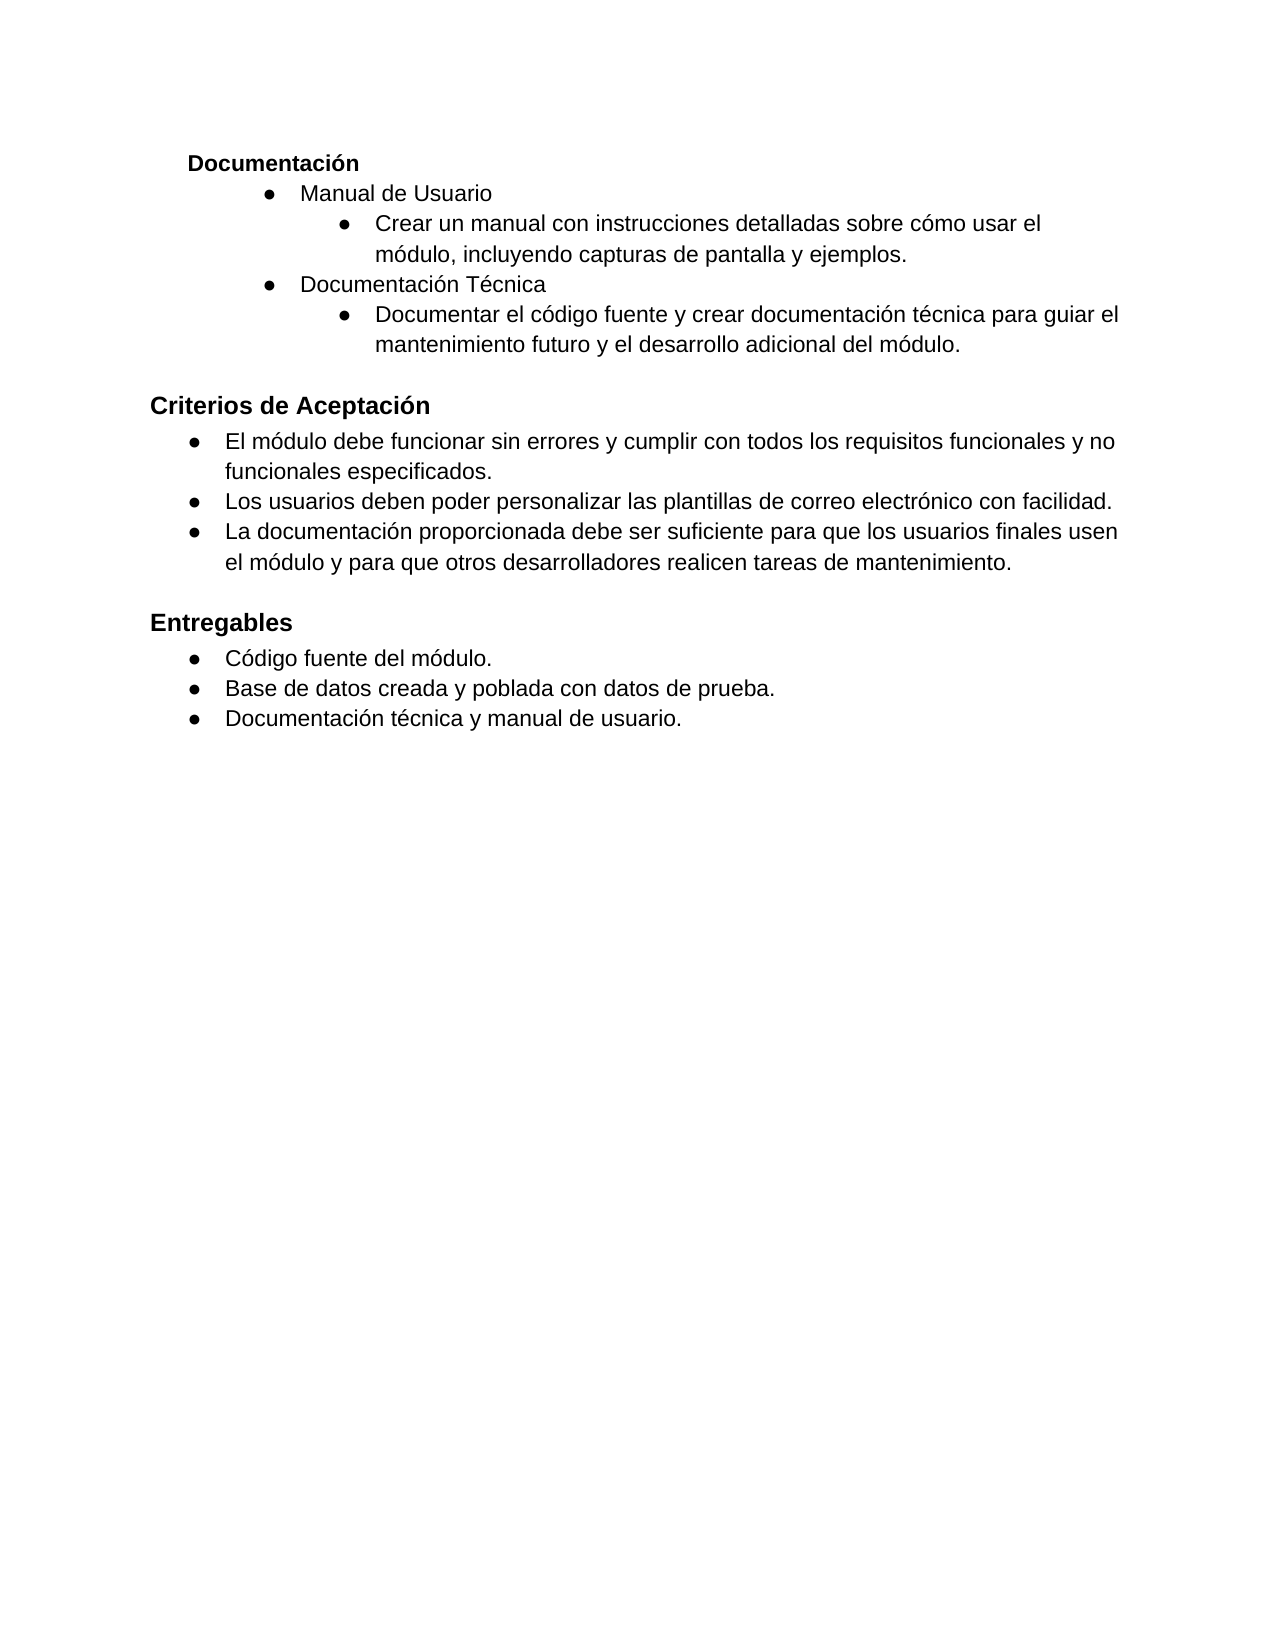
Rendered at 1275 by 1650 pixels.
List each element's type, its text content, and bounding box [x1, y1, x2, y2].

list Documentación Técnica [262, 271, 1125, 297]
list Los usuarios deben poder personalizar las plantillas de correo electrónico con facilidad. [187, 488, 1125, 514]
list Manual de Usuario [262, 180, 1125, 207]
list Base de datos creada y poblada con datos de prueba. [187, 675, 1125, 702]
list El módulo debe funcionar sin errores y cumplir con todos los requisitos funcionales y no funcionales especificados. [187, 428, 1125, 484]
list Crear un manual con instrucciones detalladas sobre cómo usar el módulo, incluyendo capturas de pantalla y ejemplos. [337, 210, 1125, 267]
list Documentación [187, 150, 1125, 176]
subtitle Criterios de Aceptación [150, 391, 1125, 419]
subtitle Entregables [150, 608, 1125, 637]
list Documentar el código fuente y crear documentación técnica para guiar el mantenimiento futuro y el desarrollo adicional del módulo. [337, 301, 1125, 358]
list Código fuente del módulo. [187, 645, 1125, 671]
list La documentación proporcionada debe ser suficiente para que los usuarios finales usen el módulo y para que otros desarrolladores realicen tareas de mantenimiento. [187, 518, 1125, 575]
list Documentación técnica y manual de usuario. [187, 705, 1125, 732]
